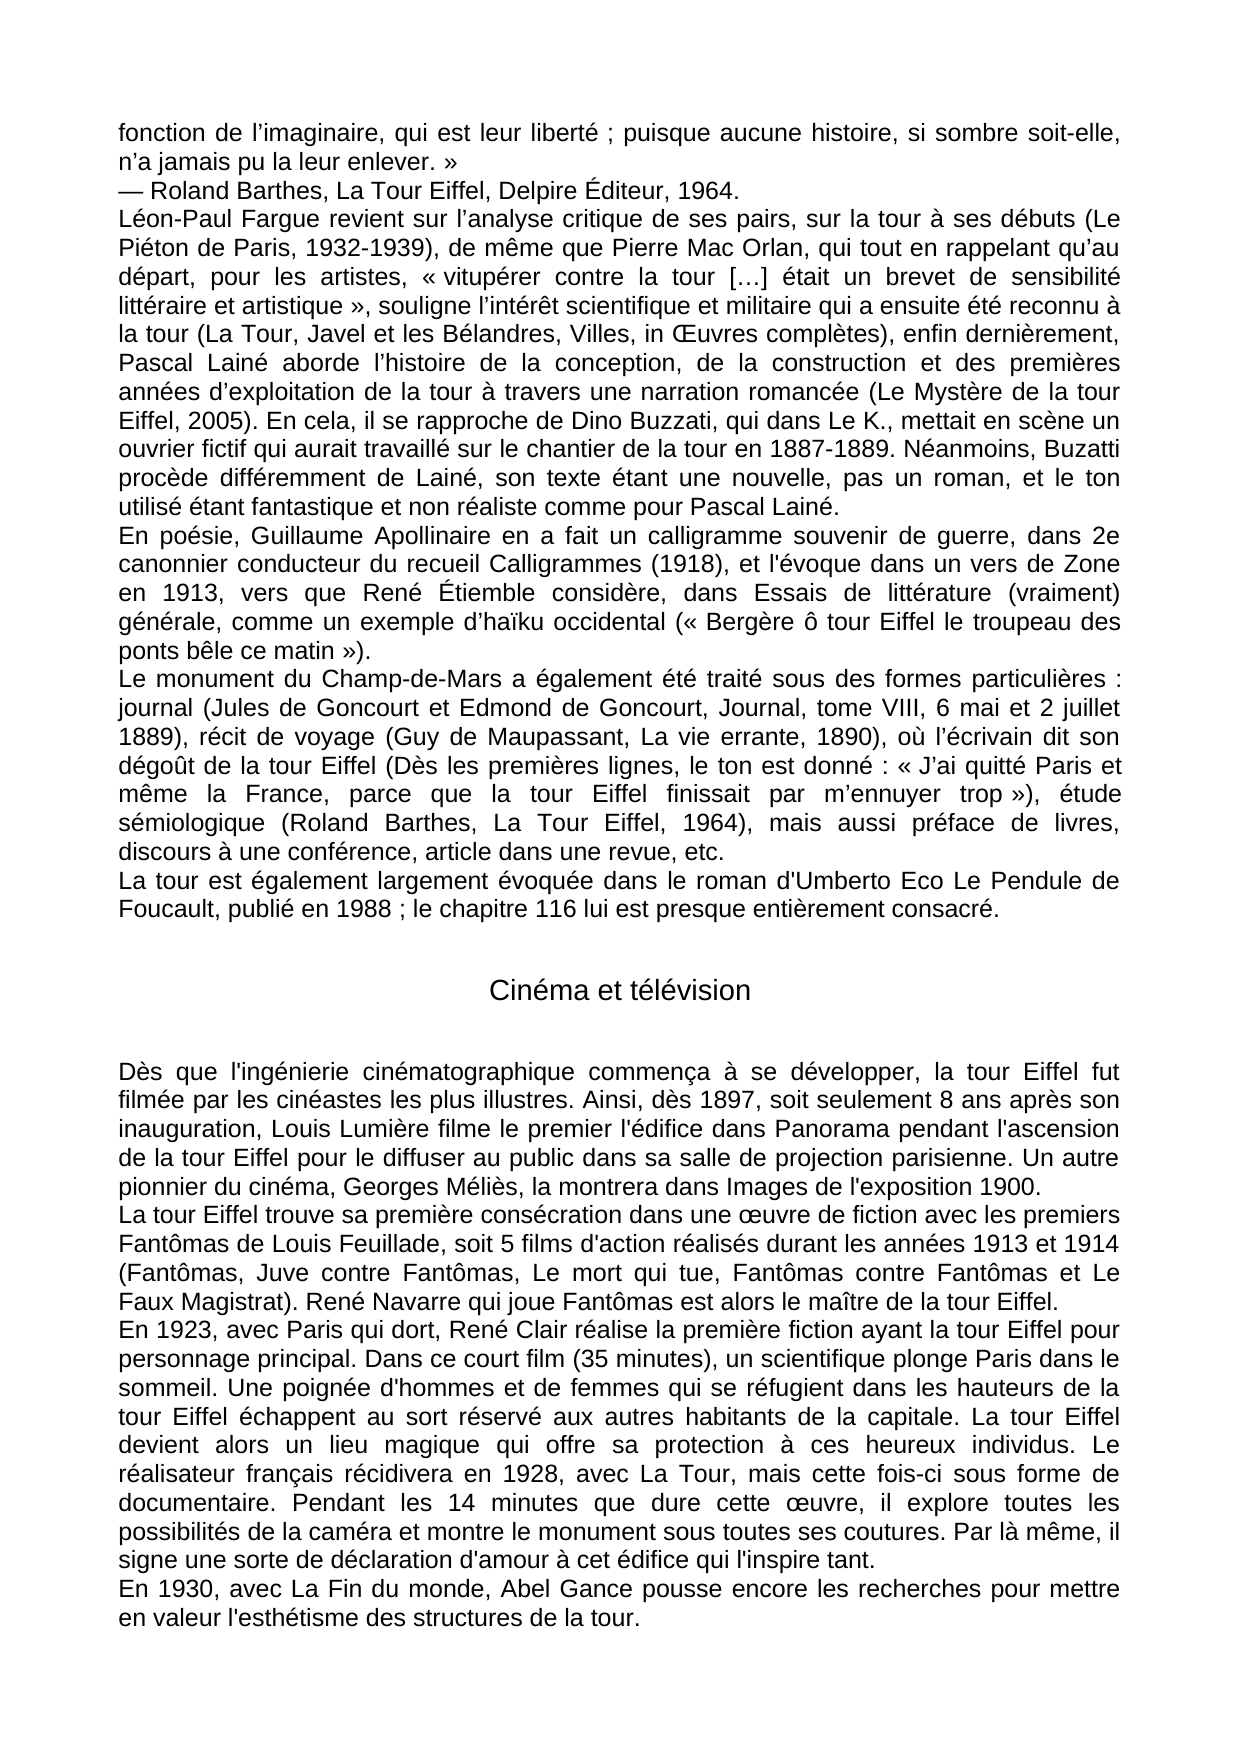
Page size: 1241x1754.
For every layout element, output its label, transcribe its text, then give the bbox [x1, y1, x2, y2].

text En 1930, avec La Fin du monde, Abel Gance pousse encore les recherches pour mettre en valeur l'esthétisme des structures de la tour. [118, 1574, 1122, 1632]
text En 1923, avec Paris qui dort, René Clair réalise la première fiction ayant la tour Eiffel pour personnage principal. Dans ce court film (35 minutes), un scientifique plonge Paris dans le sommeil. Une poignée d'hommes et de femmes qui se réfugient dans les hauteurs de la tour Eiffel échappent au sort réservé aux autres habitants de la capitale. La tour Eiffel devient alors un lieu magique qui offre sa protection à ces heureux individus. Le réalisateur français récidivera en 1928, avec La Tour, mais cette fois-ci sous forme de documentaire. Pendant les 14 minutes que dure cette œuvre, il explore toutes les possibilités de la caméra et montre le monument sous toutes ses coutures. Par là même, il signe une sorte de déclaration d'amour à cet édifice qui l'inspire tant. [118, 1315, 1122, 1574]
text Léon-Paul Fargue revient sur l’analyse critique de ses pairs, sur la tour à ses débuts (Le Piéton de Paris, 1932-1939), de même que Pierre Mac Orlan, qui tout en rappelant qu’au départ, pour les artistes, « vitupérer contre la tour […] était un brevet de sensibilité littéraire et artistique », souligne l’intérêt scientifique et militaire qui a ensuite été reconnu à la tour (La Tour, Javel et les Bélandres, Villes, in Œuvres complètes), enfin dernièrement, Pascal Lainé aborde l’histoire de la conception, de la construction et des premières années d’exploitation de la tour à travers une narration romancée (Le Mystère de la tour Eiffel, 2005). En cela, il se rapproche de Dino Buzzati, qui dans Le K., mettait en scène un ouvrier fictif qui aurait travaillé sur le chantier de la tour en 1887-1889. Néanmoins, Buzatti procède différemment de Lainé, son texte étant une nouvelle, pas un roman, et le ton utilisé étant fantastique et non réaliste comme pour Pascal Lainé. [118, 204, 1122, 521]
text Dès que l'ingénierie cinématographique commença à se développer, la tour Eiffel fut filmée par les cinéastes les plus illustres. Ainsi, dès 1897, soit seulement 8 ans après son inauguration, Louis Lumière filme le premier l'édifice dans Panorama pendant l'ascension de la tour Eiffel pour le diffuser au public dans sa salle de projection parisienne. Un autre pionnier du cinéma, Georges Méliès, la montrera dans Images de l'exposition 1900. [118, 1057, 1122, 1200]
text Le monument du Champ-de-Mars a également été traité sous des formes particulières : journal (Jules de Goncourt et Edmond de Goncourt, Journal, tome VIII, 6 mai et 2 juillet 1889), récit de voyage (Guy de Maupassant, La vie errante, 1890), où l’écrivain dit son dégoût de la tour Eiffel (Dès les premières lignes, le ton est donné : « J’ai quitté Paris et même la France, parce que la tour Eiffel finissait par m’ennuyer trop »), étude sémiologique (Roland Barthes, La Tour Eiffel, 1964), mais aussi préface de livres, discours à une conférence, article dans une revue, etc. [118, 664, 1122, 866]
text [118, 118, 1122, 176]
text En poésie, Guillaume Apollinaire en a fait un calligramme souvenir de guerre, dans 2e canonnier conducteur du recueil Calligrammes (1918), et l'évoque dans un vers de Zone en 1913, vers que René Étiemble considère, dans Essais de littérature (vraiment) générale, comme un exemple d’haïku occidental (« Bergère ô tour Eiffel le troupeau des ponts bêle ce matin »). [118, 521, 1122, 664]
subtitle Cinéma et télévision [118, 973, 1122, 1007]
text — Roland Barthes, La Tour Eiffel, Delpire Éditeur, 1964. [118, 176, 1122, 204]
text La tour Eiffel trouve sa première consécration dans une œuvre de fiction avec les premiers Fantômas de Louis Feuillade, soit 5 films d'action réalisés durant les années 1913 et 1914 (Fantômas, Juve contre Fantômas, Le mort qui tue, Fantômas contre Fantômas et Le Faux Magistrat). René Navarre qui joue Fantômas est alors le maître de la tour Eiffel. [118, 1200, 1122, 1315]
text La tour est également largement évoquée dans le roman d'Umberto Eco Le Pendule de Foucault, publié en 1988 ; le chapitre 116 lui est presque entièrement consacré. [118, 866, 1122, 923]
